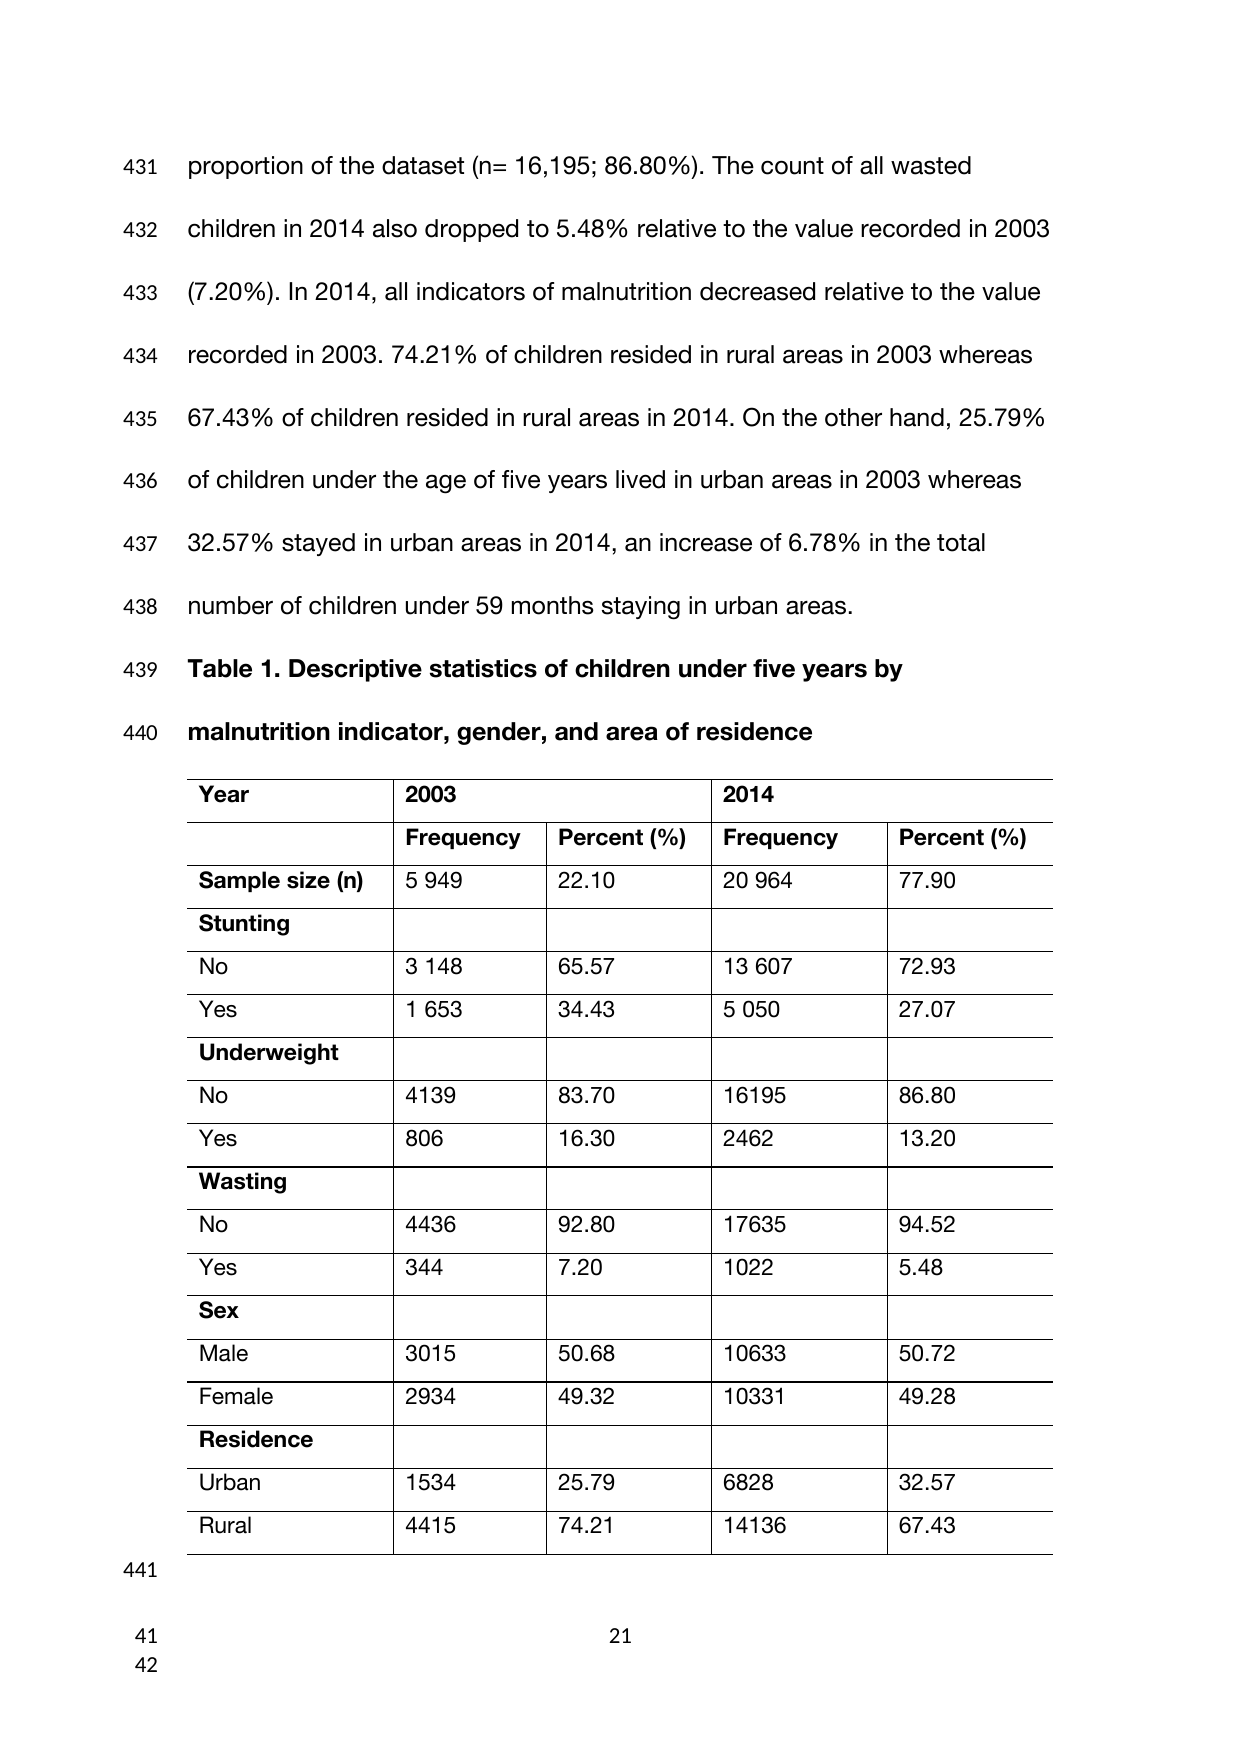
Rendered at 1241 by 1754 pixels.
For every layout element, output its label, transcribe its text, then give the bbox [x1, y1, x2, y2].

table_cell [888, 1296, 1052, 1338]
table_cell 27.07 [888, 995, 1052, 1037]
table_cell [888, 909, 1052, 951]
table_cell 49.32 [547, 1383, 711, 1424]
text Table 1. Descriptive statistics of children under five years by malnutrition indicator, gender, and area of residence [187, 653, 1053, 748]
table_cell [394, 1296, 546, 1338]
table_cell Frequency [712, 823, 887, 865]
table_cell 49.28 [888, 1383, 1052, 1424]
table_cell 14136 [712, 1512, 887, 1553]
table_cell Sex [187, 1296, 393, 1338]
table_cell [712, 1296, 887, 1338]
table_cell [888, 1426, 1052, 1467]
table_cell No [187, 1210, 393, 1252]
table_cell [888, 1038, 1052, 1080]
table_cell 74.21 [547, 1512, 711, 1553]
table_cell 2934 [394, 1383, 546, 1424]
table_cell Sample size (n) [187, 866, 393, 908]
table_cell [394, 909, 546, 951]
table_cell 92.80 [547, 1210, 711, 1252]
table_cell 3015 [394, 1340, 546, 1381]
table_cell Rural [187, 1512, 393, 1553]
table_cell [394, 1426, 546, 1467]
table_cell 13 607 [712, 952, 887, 994]
table_cell Wasting [187, 1168, 393, 1209]
table_cell Urban [187, 1469, 393, 1511]
table_cell [712, 1038, 887, 1080]
table_cell [187, 823, 393, 865]
table_cell Frequency [394, 823, 546, 865]
table_cell Percent (%) [547, 823, 711, 865]
table_cell 806 [394, 1124, 546, 1166]
table_header 2003 [394, 780, 711, 822]
table_cell Yes [187, 995, 393, 1037]
table_cell 7.20 [547, 1254, 711, 1295]
table_cell [712, 909, 887, 951]
table_cell 4415 [394, 1512, 546, 1553]
table_cell 83.70 [547, 1081, 711, 1123]
table_cell [712, 1426, 887, 1467]
table_cell 94.52 [888, 1210, 1052, 1252]
table_cell 5.48 [888, 1254, 1052, 1295]
table_cell [547, 1426, 711, 1467]
table_cell 50.68 [547, 1340, 711, 1381]
table_cell 86.80 [888, 1081, 1052, 1123]
table_cell [547, 1296, 711, 1338]
table_cell [547, 909, 711, 951]
table_cell 3 148 [394, 952, 546, 994]
table_cell 4436 [394, 1210, 546, 1252]
table_cell 65.57 [547, 952, 711, 994]
table_cell 77.90 [888, 866, 1052, 908]
table_cell 22.10 [547, 866, 711, 908]
table_cell 34.43 [547, 995, 711, 1037]
table_cell Female [187, 1383, 393, 1424]
table_cell 13.20 [888, 1124, 1052, 1166]
table_cell 1534 [394, 1469, 546, 1511]
table_cell Male [187, 1340, 393, 1381]
table_cell [394, 1168, 546, 1209]
table_cell 1 653 [394, 995, 546, 1037]
table_cell 67.43 [888, 1512, 1052, 1553]
table_cell [547, 1168, 711, 1209]
table_cell 72.93 [888, 952, 1052, 994]
table_cell Underweight [187, 1038, 393, 1080]
table_cell 1022 [712, 1254, 887, 1295]
table_header Year [187, 780, 393, 822]
table_cell [888, 1168, 1052, 1209]
table_cell No [187, 952, 393, 994]
table_cell 32.57 [888, 1469, 1052, 1511]
table_cell Yes [187, 1124, 393, 1166]
table_cell 10331 [712, 1383, 887, 1424]
table_cell 50.72 [888, 1340, 1052, 1381]
table_cell 20 964 [712, 866, 887, 908]
table_cell Stunting [187, 909, 393, 951]
table_cell [394, 1038, 546, 1080]
table_cell 4139 [394, 1081, 546, 1123]
table_cell No [187, 1081, 393, 1123]
table_cell [712, 1168, 887, 1209]
table_cell 17635 [712, 1210, 887, 1252]
table_cell 6828 [712, 1469, 887, 1511]
table_cell 16.30 [547, 1124, 711, 1166]
table_cell Yes [187, 1254, 393, 1295]
table_cell [547, 1038, 711, 1080]
table_cell 5 050 [712, 995, 887, 1037]
table_cell Residence [187, 1426, 393, 1467]
table_cell Percent (%) [888, 823, 1052, 865]
table_cell 16195 [712, 1081, 887, 1123]
table_cell 25.79 [547, 1469, 711, 1511]
table_cell 344 [394, 1254, 546, 1295]
table_cell 5 949 [394, 866, 546, 908]
table_cell 2462 [712, 1124, 887, 1166]
table_header 2014 [712, 780, 1052, 822]
table_cell 10633 [712, 1340, 887, 1381]
